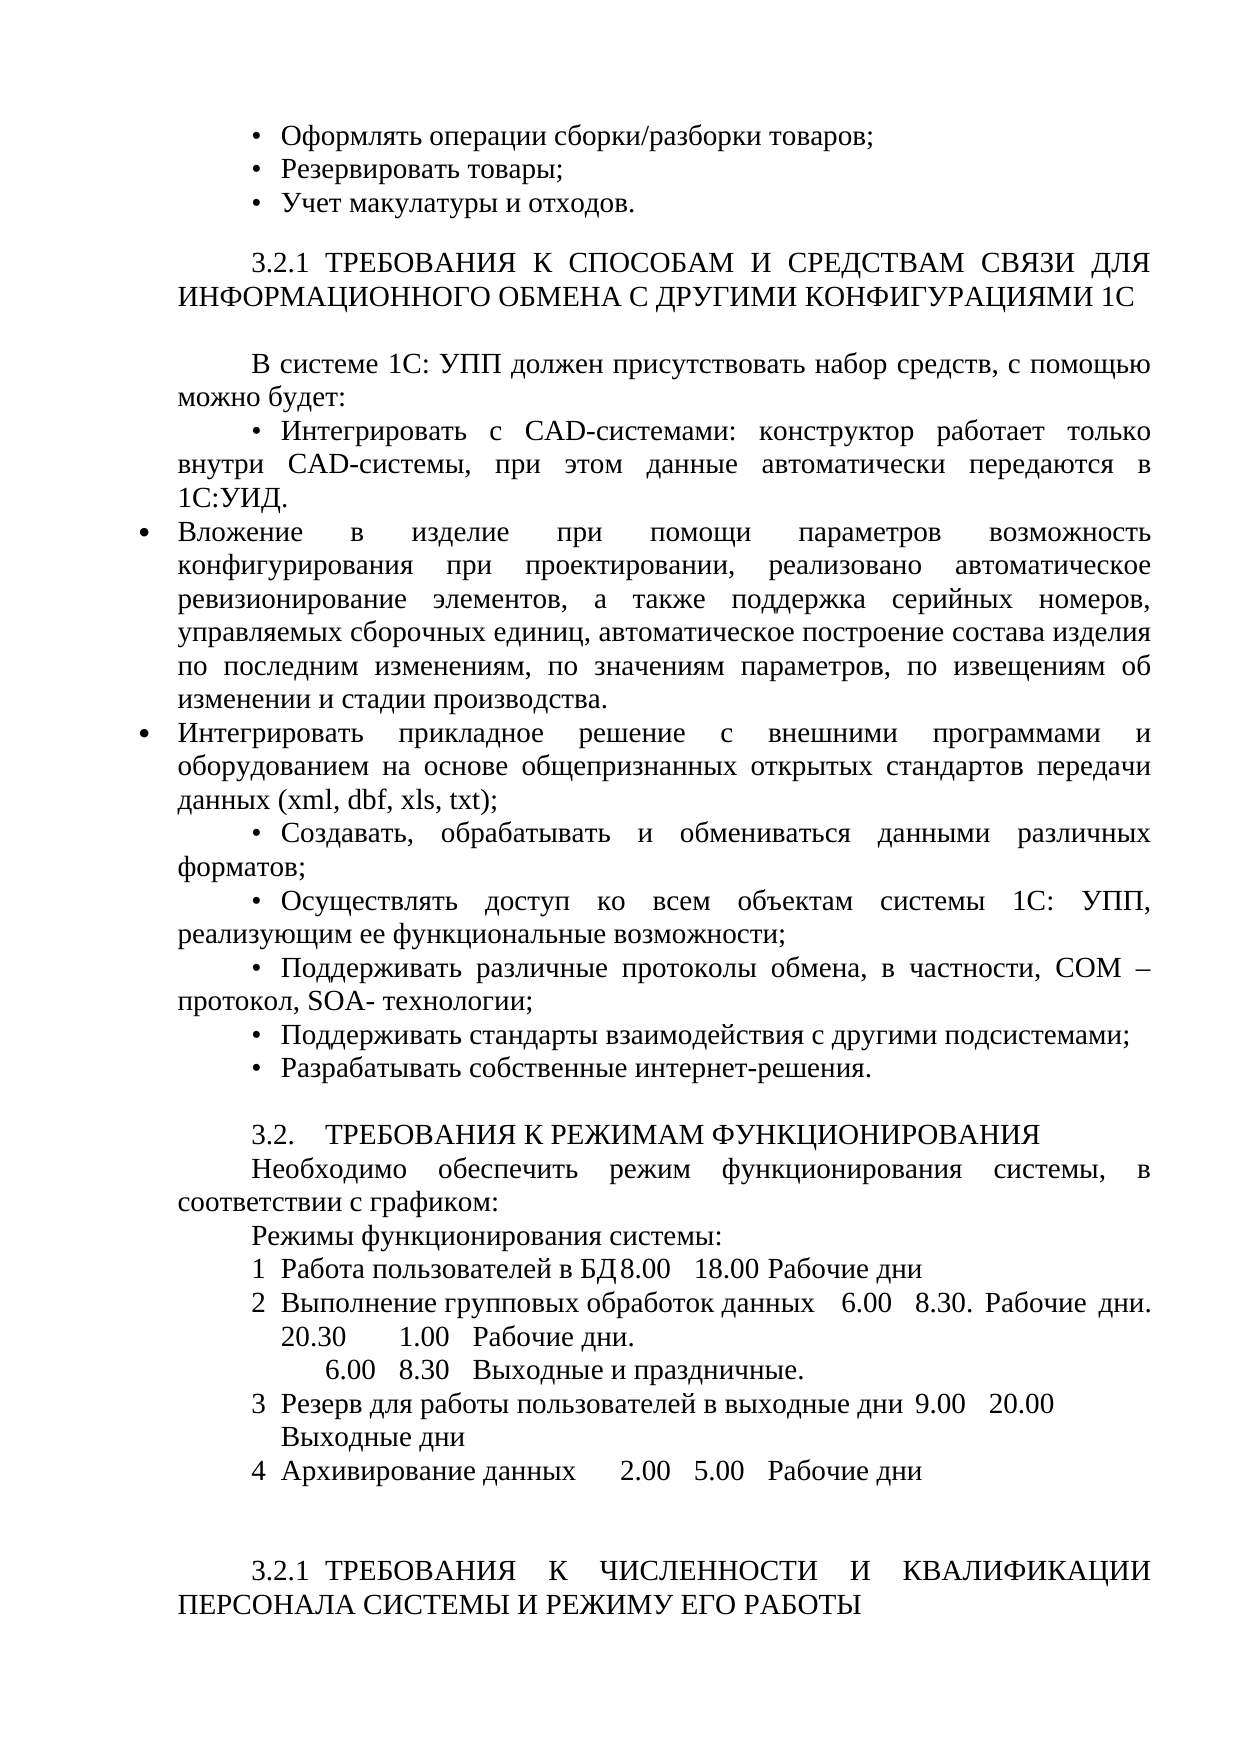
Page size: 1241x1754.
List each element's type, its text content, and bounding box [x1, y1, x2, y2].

list Вложение в изделие при помощи параметров возможность конфигурирования при проектировании, реализовано автоматическое ревизионирование элементов, а также поддержка серийных номеров, управляемых сборочных единиц, автоматическое построение состава изделия по последним изменениям, по значениям параметров, по извещениям об изменении и стадии производства. [140, 514, 1152, 715]
list 1 Работа пользователей в БД 8.00 18.00 Рабочие дни [177, 1252, 1152, 1285]
list • Создавать, обрабатывать и обмениваться данными различных форматов; [177, 816, 1152, 883]
list 3.2. ТРЕБОВАНИЯ К РЕЖИМАМ ФУНКЦИОНИРОВАНИЯ [177, 1117, 1152, 1151]
list • Резервировать товары; [177, 152, 1152, 185]
list • Поддерживать различные протоколы обмена, в частности, COM – протокол, SOA- технологии; [177, 950, 1152, 1017]
list 3.2.1 ТРЕБОВАНИЯ К ЧИСЛЕННОСТИ И КВАЛИФИКАЦИИ ПЕРСОНАЛА СИСТЕМЫ И РЕЖИМУ ЕГО РАБОТЫ [177, 1553, 1152, 1621]
list 4 Архивирование данных 2.00 5.00 Рабочие дни [177, 1453, 1152, 1486]
list • Разрабатывать собственные интернет-решения. [177, 1050, 1152, 1084]
list Режимы функционирования системы: [177, 1218, 1152, 1252]
list • Интегрировать с CAD-системами: конструктор работает только внутри CAD-системы, при этом данные автоматически передаются в 1С:УИД. [177, 413, 1152, 514]
list 3 Резерв для работы пользователей в выходные дни 9.00 20.00 Выходные дни [177, 1386, 1152, 1453]
list В системе 1С: УПП должен присутствовать набор средств, с помощью можно будет: [177, 346, 1152, 413]
list • Осуществлять доступ ко всем объектам системы 1С: УПП, реализующим ее функциональные возможности; [177, 883, 1152, 950]
list 2 Выполнение групповых обработок данных 6.00 8.30. Рабочие дни. 20.30 1.00 Рабочие дни. [177, 1285, 1152, 1352]
list • Оформлять операции сборки/разборки товаров; [177, 118, 1152, 152]
list 6.00 8.30 Выходные и праздничные. [177, 1352, 1152, 1386]
list • Учет макулатуры и отходов. [177, 185, 1152, 219]
list Необходимо обеспечить режим функционирования системы, в соответствии с графиком: [177, 1151, 1152, 1218]
list 3.2.1 ТРЕБОВАНИЯ К СПОСОБАМ И СРЕДСТВАМ СВЯЗИ ДЛЯ ИНФОРМАЦИОННОГО ОБМЕНА С ДРУГИМИ КОНФИГУРАЦИЯМИ 1С [177, 245, 1152, 312]
list Интегрировать прикладное решение с внешними программами и оборудованием на основе общепризнанных открытых стандартов передачи данных (xml, dbf, xls, txt); [140, 715, 1152, 816]
list • Поддерживать стандарты взаимодействия с другими подсистемами; [177, 1017, 1152, 1050]
